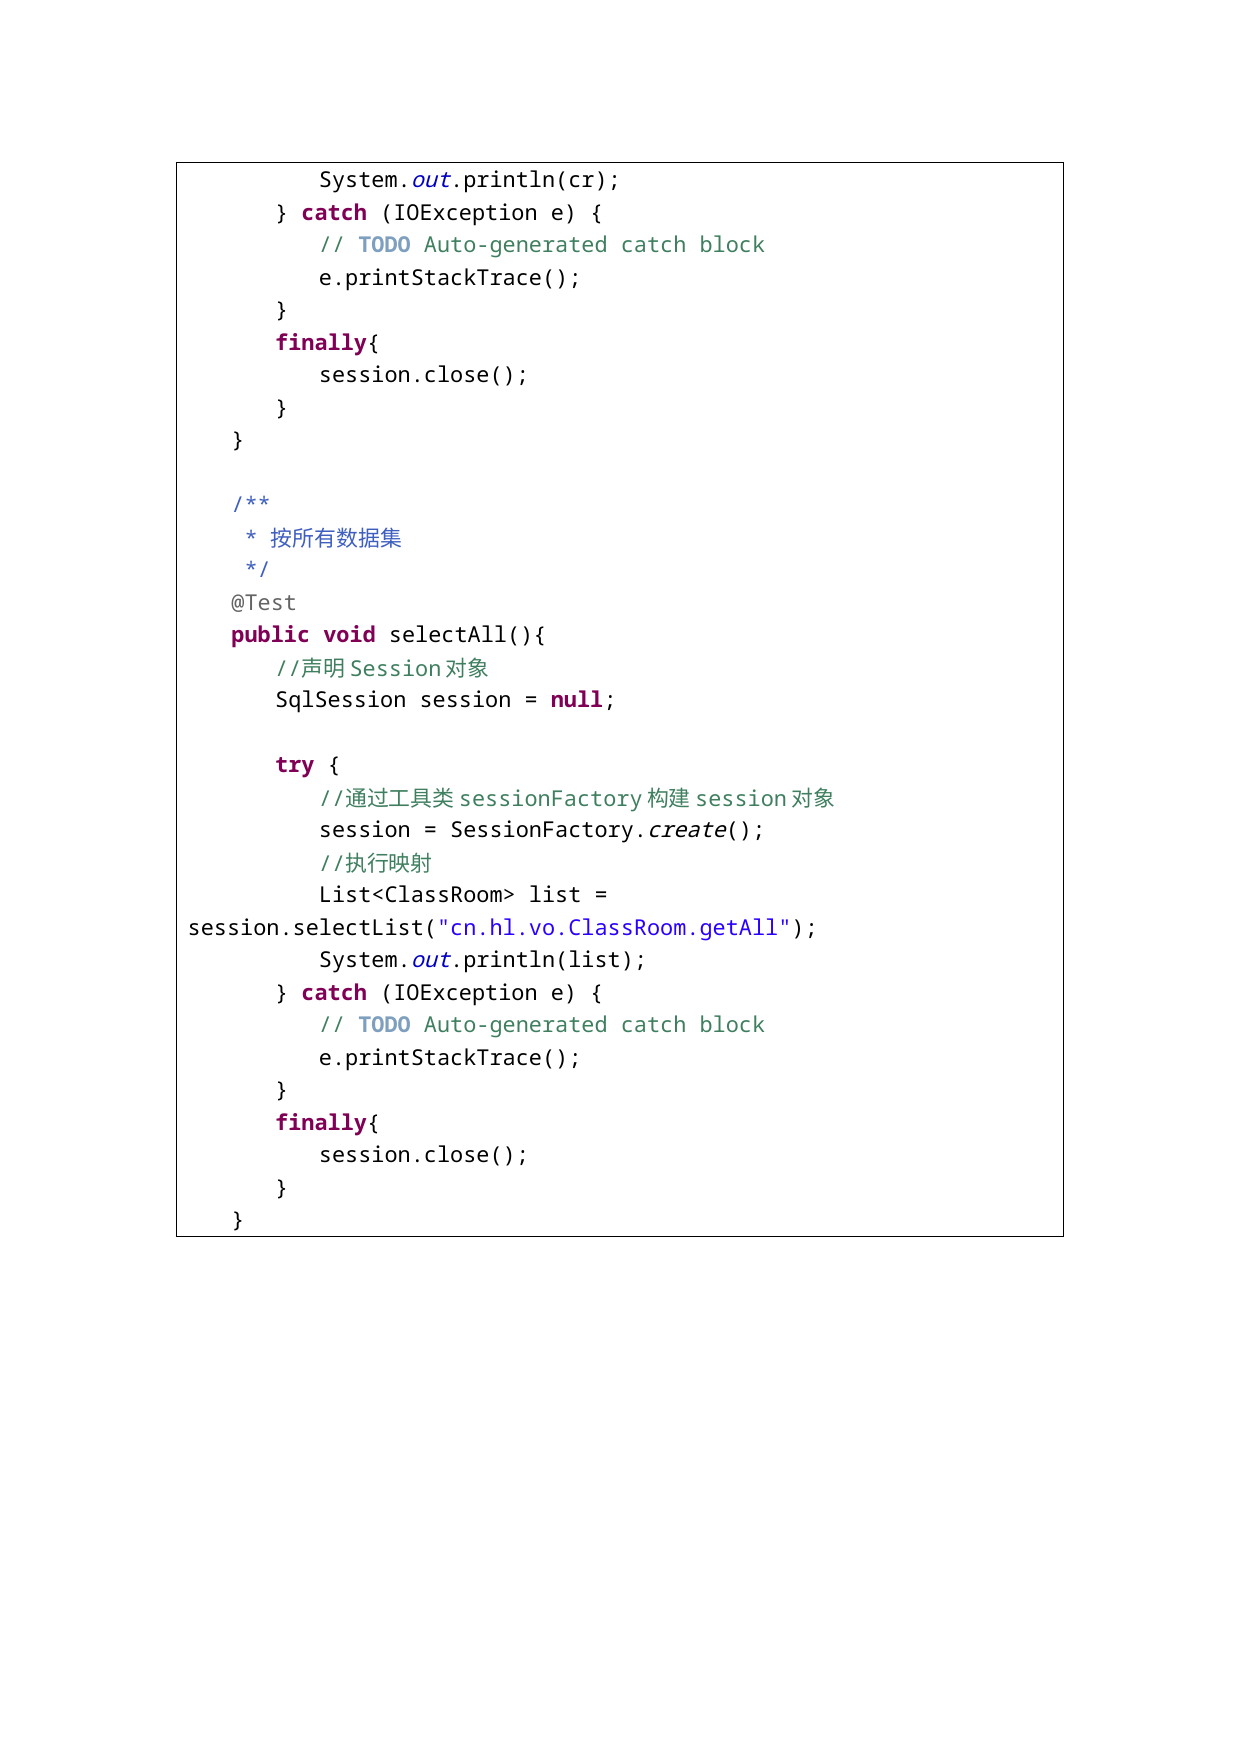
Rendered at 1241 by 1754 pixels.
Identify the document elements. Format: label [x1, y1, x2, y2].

table_cell [177, 163, 1063, 1236]
